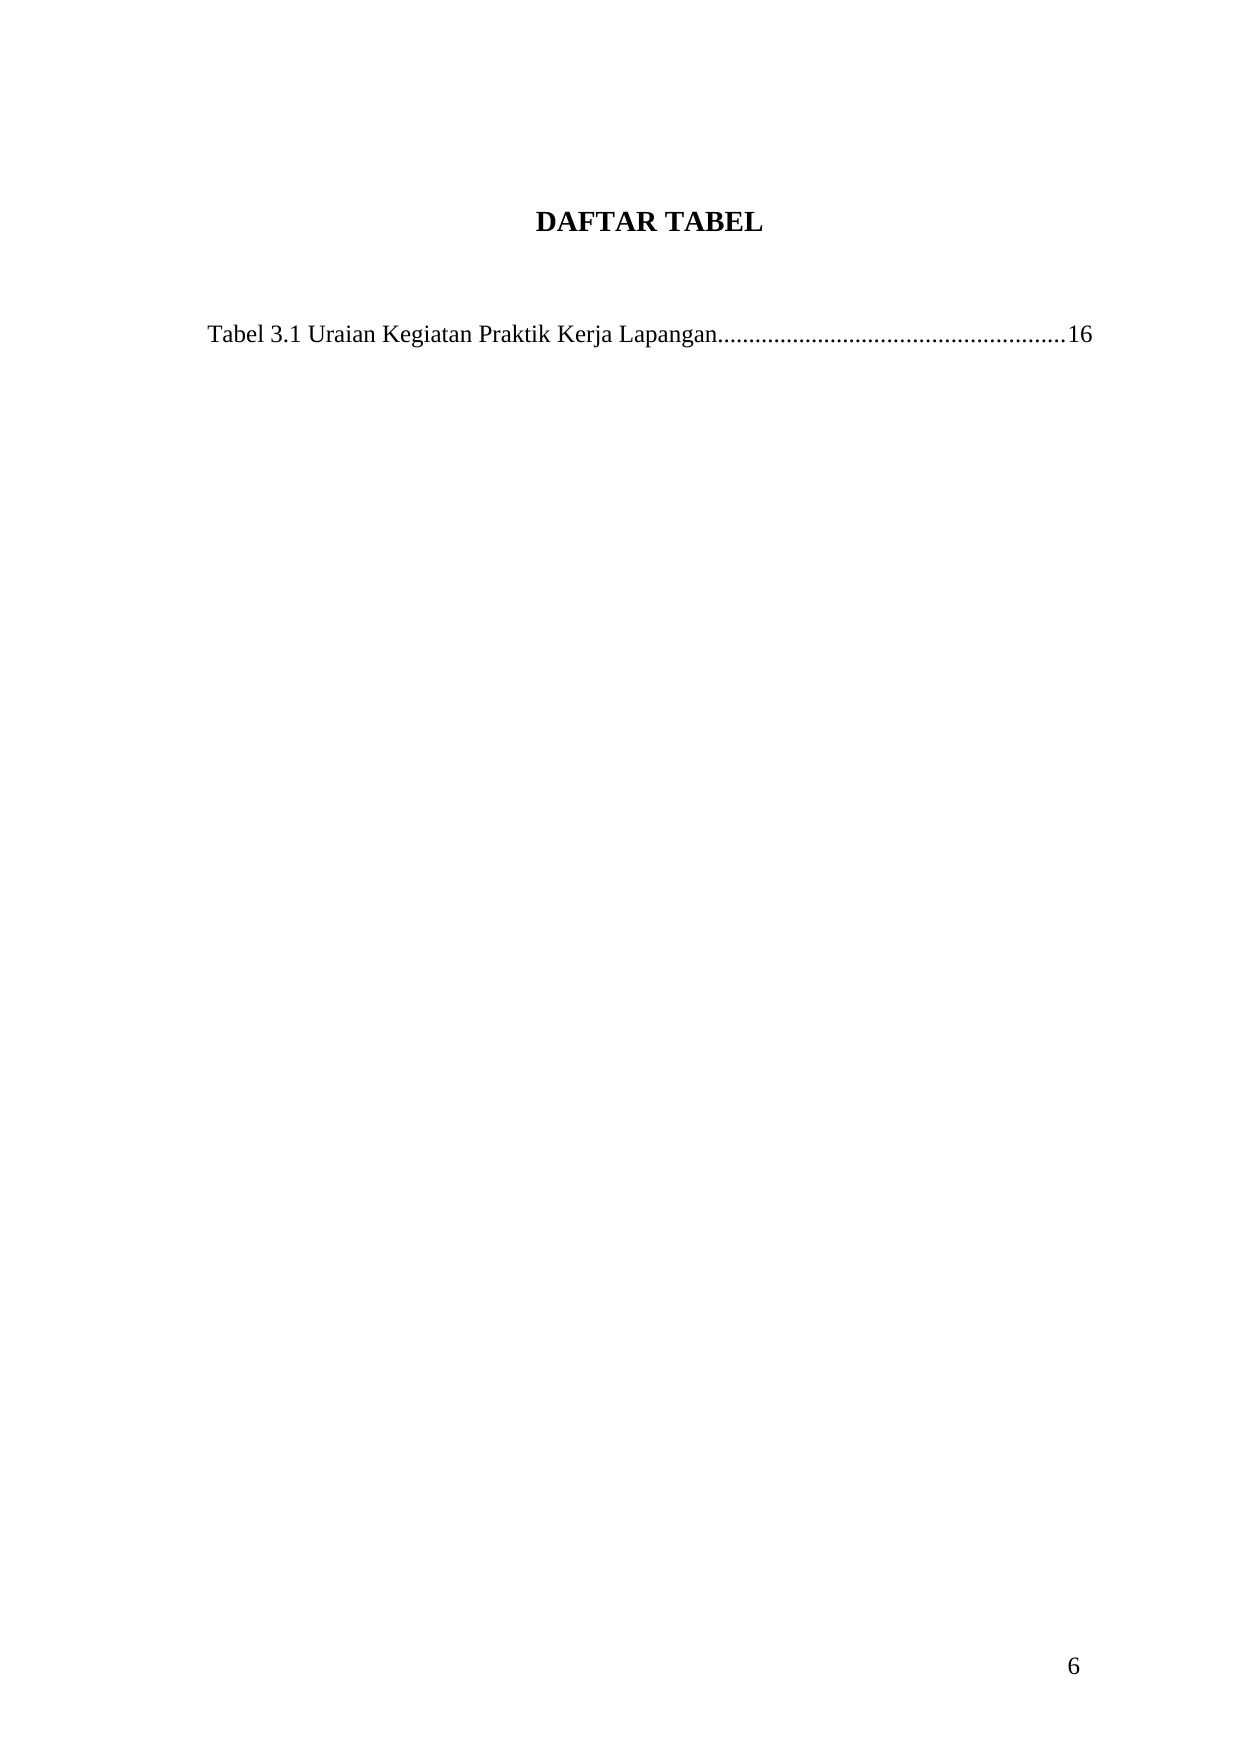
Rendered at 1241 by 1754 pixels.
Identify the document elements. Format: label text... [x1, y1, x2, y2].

text Tabel 3.1 Uraian Kegiatan Praktik Kerja Lapangan 16 [184, 319, 1115, 348]
subtitle DAFTAR TABEL [248, 204, 1051, 238]
